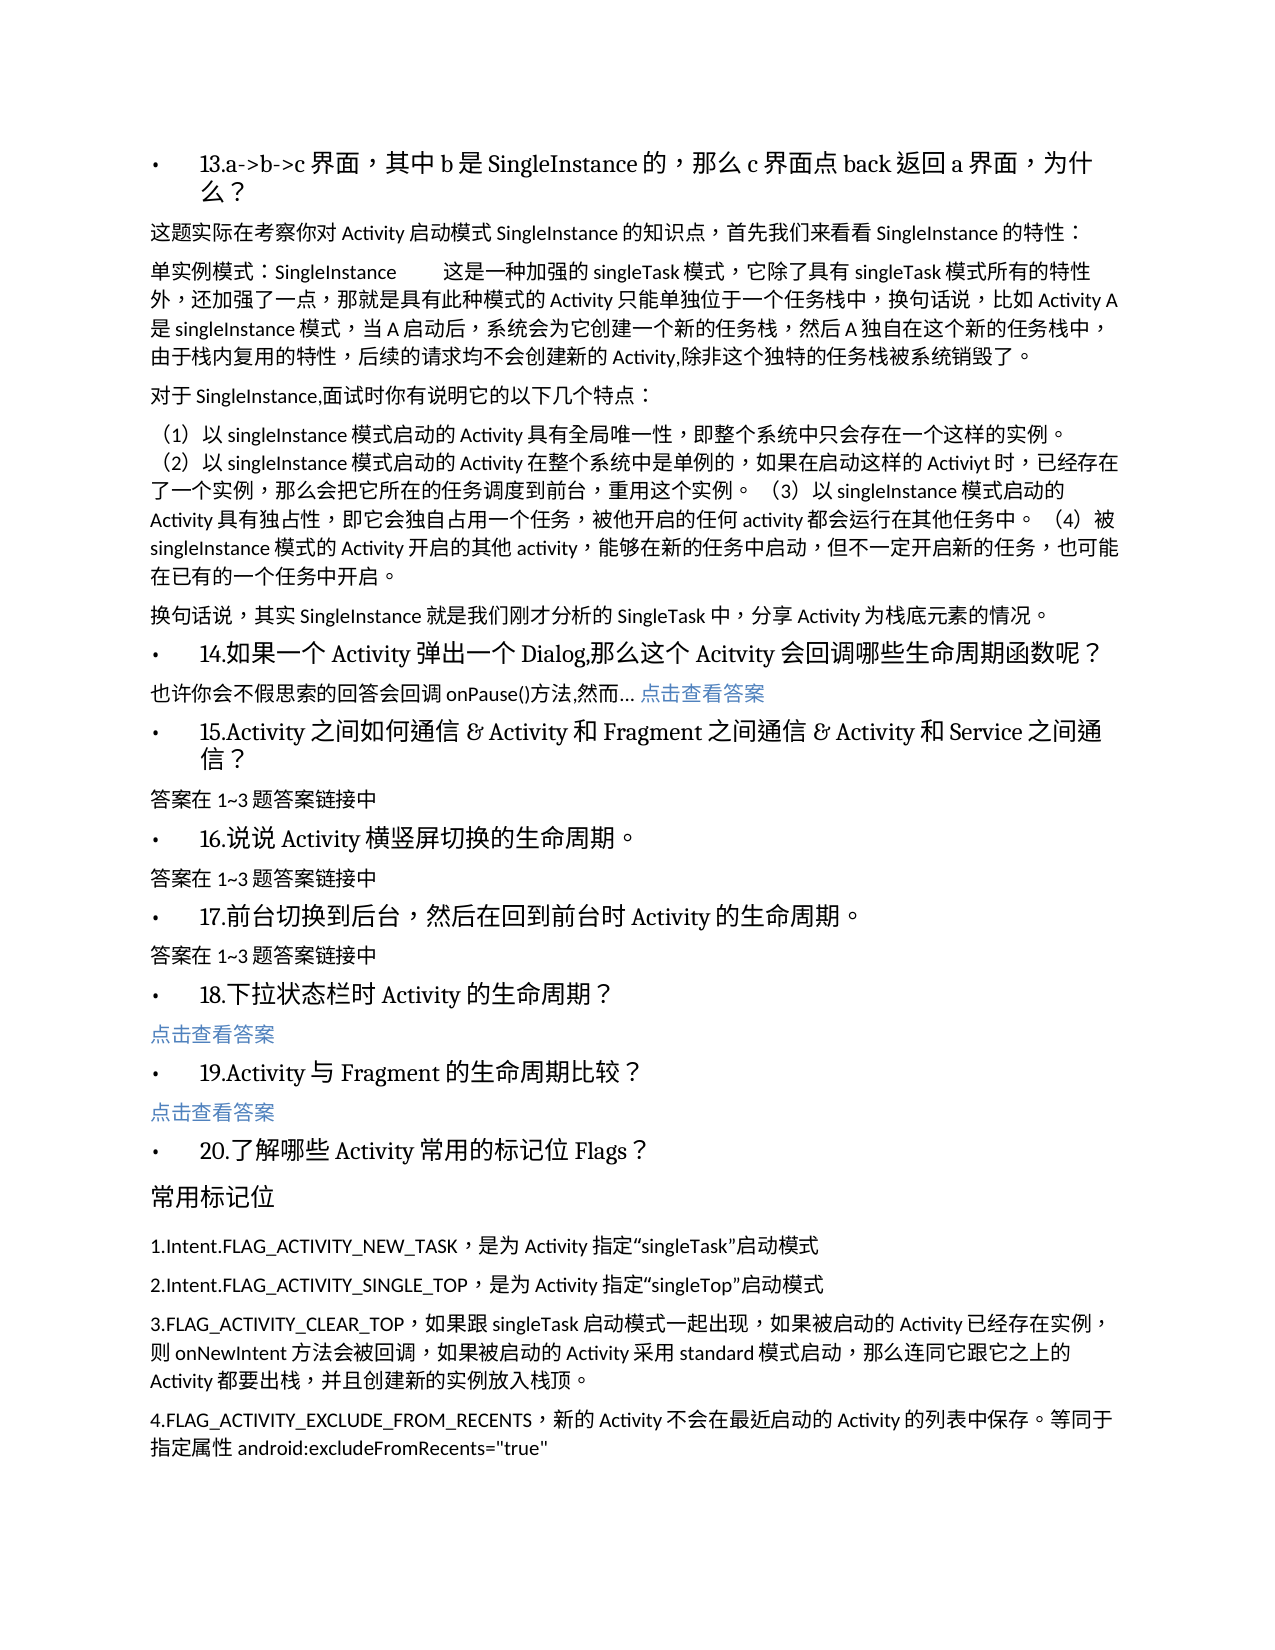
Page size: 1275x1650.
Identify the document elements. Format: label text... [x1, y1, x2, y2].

text 也许你会不假思索的回答会回调onPause()方法,然而... 点击查看答案 [150, 679, 1125, 707]
text 点击查看答案 [150, 1020, 1125, 1048]
list 17.前台切换到后台，然后在回到前台时Activity的生命周期。 [150, 902, 1125, 931]
list 14.如果一个Activity弹出一个Dialog,那么这个Acitvity会回调哪些生命周期函数呢？ [150, 640, 1125, 668]
text 单实例模式：SingleInstance 这是一种加强的singleTask模式，它除了具有singleTask模式所有的特性外，还加强了一点，那就是具有此种模式的Activity只能单独位于一个任务栈中，换句话说，比如Activity A是singleInstance模式，当A启动后，系统会为它创建一个新的任务栈，然后A独自在这个新的任务栈中，由于栈内复用的特性，后续的请求均不会创建新的Activity,除非这个独特的任务栈被系统销毁了。 [150, 257, 1125, 371]
text 2.Intent.FLAG_ACTIVITY_SINGLE_TOP，是为Activity指定“singleTop”启动模式 [150, 1270, 1125, 1299]
list 15.Activity之间如何通信 & Activity和Fragment之间通信 & Activity和Service之间通信？ [150, 718, 1125, 775]
list 18.下拉状态栏时Activity的生命周期？ [150, 981, 1125, 1009]
text 对于SingleInstance,面试时你有说明它的以下几个特点： [150, 381, 1125, 409]
text 换句话说，其实SingleInstance就是我们刚才分析的SingleTask中，分享Activity为栈底元素的情况。 [150, 601, 1125, 629]
text 答案在1~3题答案链接中 [150, 942, 1125, 970]
text 这题实际在考察你对Activity启动模式SingleInstance的知识点，首先我们来看看SingleInstance的特性： [150, 218, 1125, 246]
text 1.Intent.FLAG_ACTIVITY_NEW_TASK，是为Activity指定“singleTask”启动模式 [150, 1232, 1125, 1260]
list 13.a->b->c界面，其中b是SingleInstance的，那么c界面点back返回a界面，为什么？ [150, 150, 1125, 207]
list 16.说说Activity横竖屏切换的生命周期。 [150, 824, 1125, 853]
text 常用标记位 [150, 1184, 1125, 1213]
text 4.FLAG_ACTIVITY_EXCLUDE_FROM_RECENTS，新的Activity不会在最近启动的Activity的列表中保存。等同于指定属性android:excludeFromRecents="true" [150, 1405, 1125, 1462]
text 点击查看答案 [150, 1098, 1125, 1126]
text 答案在1~3题答案链接中 [150, 864, 1125, 892]
list 20.了解哪些Activity常用的标记位Flags？ [150, 1137, 1125, 1165]
text 3.FLAG_ACTIVITY_CLEAR_TOP，如果跟singleTask启动模式一起出现，如果被启动的Activity已经存在实例，则onNewIntent方法会被回调，如果被启动的Activity采用standard模式启动，那么连同它跟它之上的Activity都要出栈，并且创建新的实例放入栈顶。 [150, 1309, 1125, 1394]
text （1）以singleInstance模式启动的Activity具有全局唯一性，即整个系统中只会存在一个这样的实例。 （2）以singleInstance模式启动的Activity在整个系统中是单例的，如果在启动这样的Activiyt时，已经存在了一个实例，那么会把它所在的任务调度到前台，重用这个实例。 （3）以singleInstance模式启动的Activity具有独占性，即它会独自占用一个任务，被他开启的任何activity都会运行在其他任务中。 （4）被singleInstance模式的Activity开启的其他activity，能够在新的任务中启动，但不一定开启新的任务，也可能在已有的一个任务中开启。 [150, 420, 1125, 590]
text 答案在1~3题答案链接中 [150, 786, 1125, 814]
list 19.Activity与Fragment的生命周期比较？ [150, 1058, 1125, 1087]
